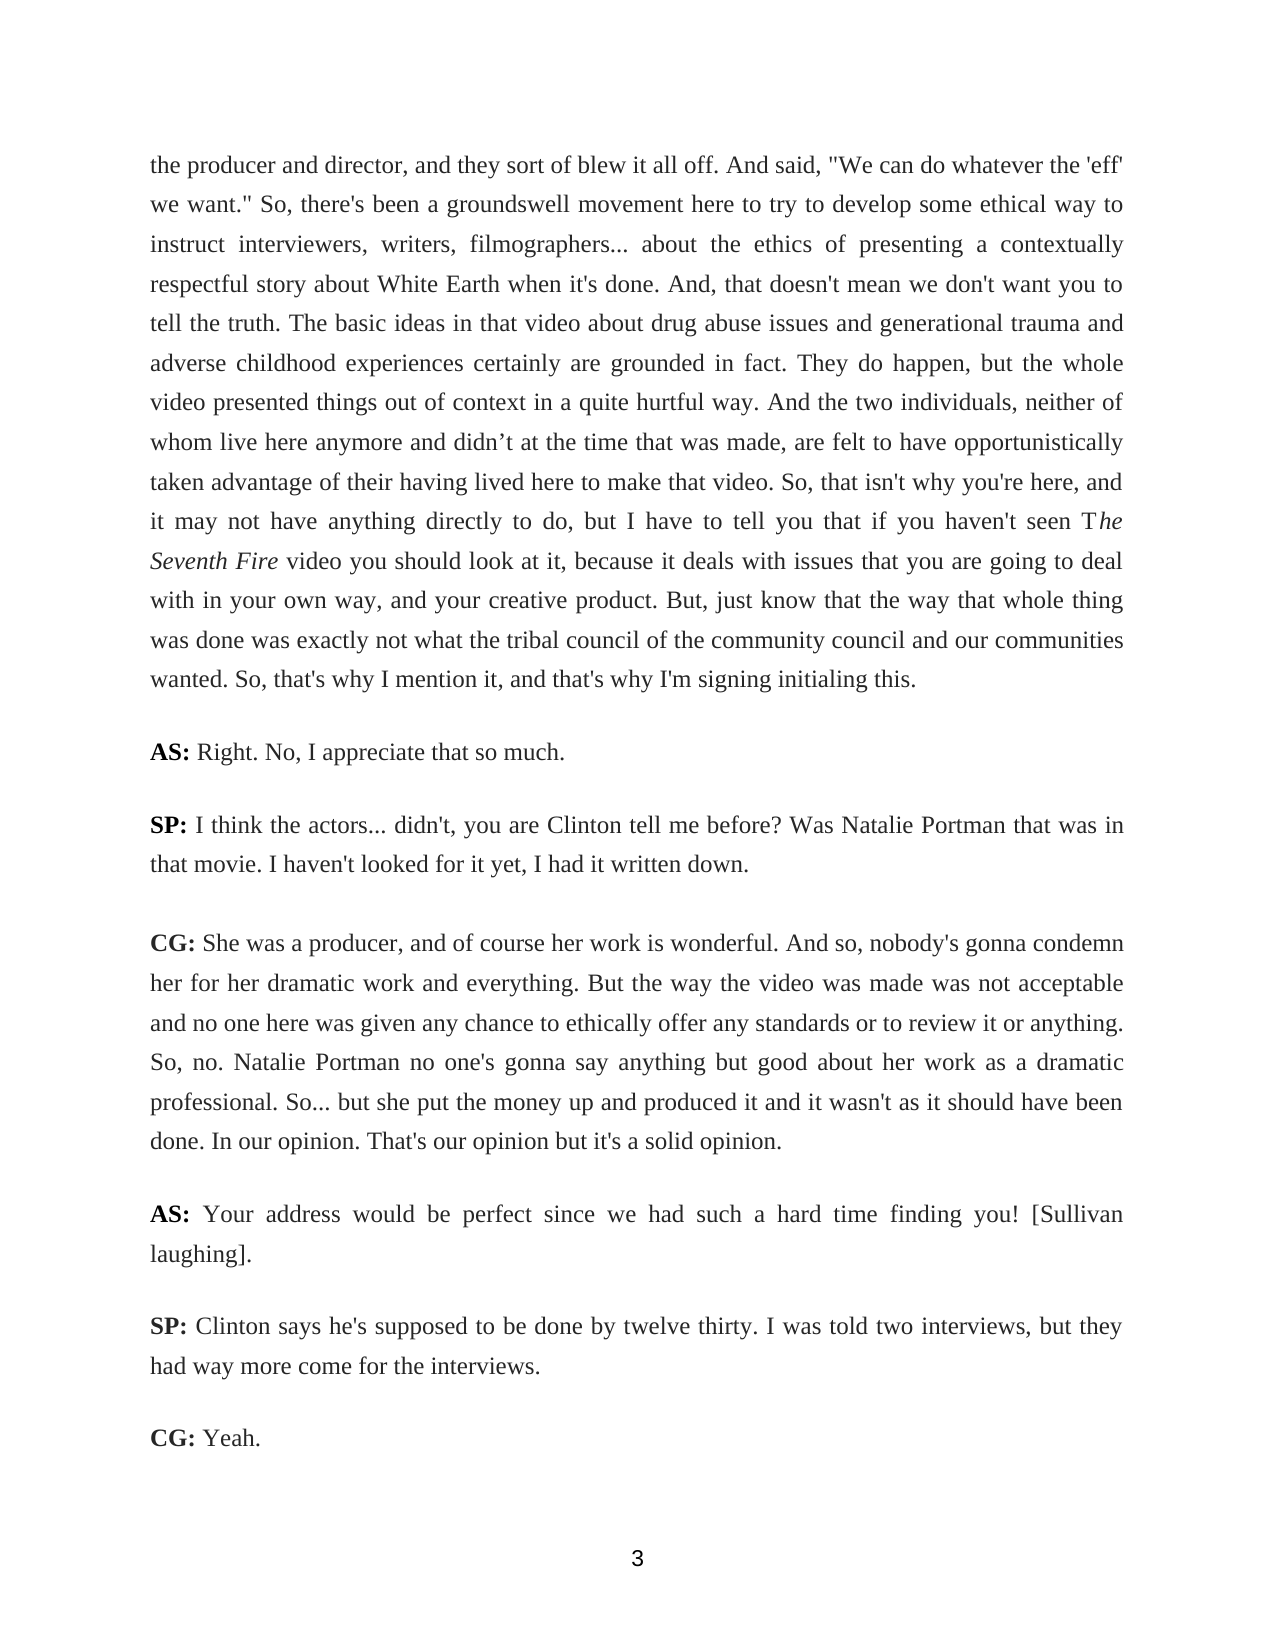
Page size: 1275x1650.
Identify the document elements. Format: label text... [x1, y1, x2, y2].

text SP: Clinton says he's supposed to be done by twelve thirty. I was told two interviews, but they had way more come for the interviews. [150, 1311, 1125, 1379]
text SP: I think the actors... didn't, you are Clinton tell me before? Was Natalie Portman that was in that movie. I haven't looked for it yet, I had it written down. [150, 810, 1125, 878]
text CG: Yeah. [150, 1423, 1125, 1452]
text CG: She was a producer, and of course her work is wonderful. And so, nobody's gonna condemn her for her dramatic work and everything. But the way the video was made was not acceptable and no one here was given any chance to ethically offer any standards or to review it or anything. So, no. Natalie Portman no one's gonna say anything but good about her work as a dramatic professional. So... but she put the money up and produced it and it wasn't as it should have been done. In our opinion. That's our opinion but it's a solid opinion. [150, 928, 1125, 1155]
text AS: Your address would be perfect since we had such a hard time finding you! [Sullivan laughing]. [150, 1199, 1125, 1267]
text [150, 150, 1125, 693]
text AS: Right. No, I appreciate that so much. [150, 737, 1125, 766]
